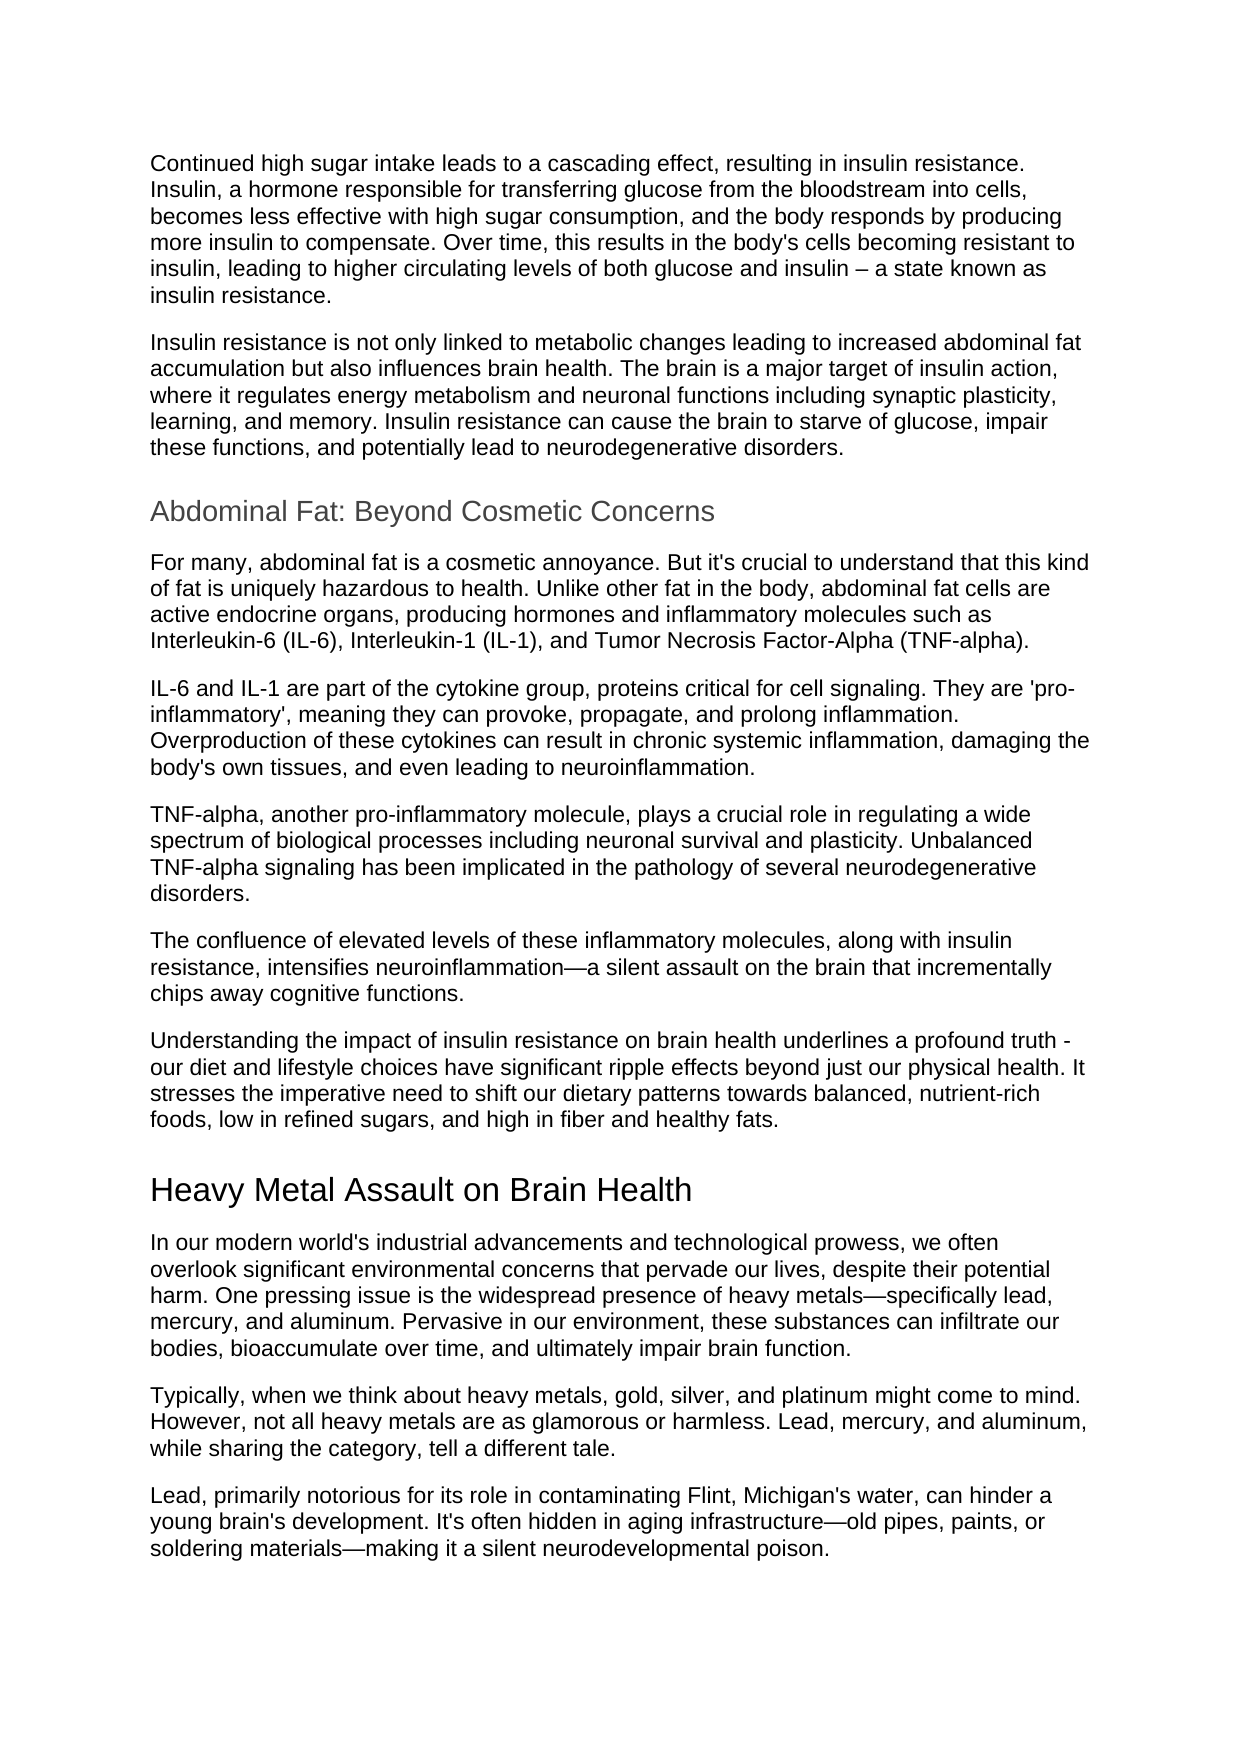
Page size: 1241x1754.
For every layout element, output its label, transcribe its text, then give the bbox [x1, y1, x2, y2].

text Insulin resistance is not only linked to metabolic changes leading to increased abdominal fat accumulation but also influences brain health. The brain is a major target of insulin action, where it regulates energy metabolism and neuronal functions including synaptic plasticity, learning, and memory. Insulin resistance can cause the brain to starve of glucose, impair these functions, and potentially lead to neurodegenerative disorders. [150, 329, 1090, 461]
text Continued high sugar intake leads to a cascading effect, resulting in insulin resistance. Insulin, a hormone responsible for transferring glucose from the bloodstream into cells, becomes less effective with high sugar consumption, and the body responds by producing more insulin to compensate. Over time, this results in the body's cells becoming resistant to insulin, leading to higher circulating levels of both glucose and insulin – a state known as insulin resistance. [150, 150, 1090, 308]
text Understanding the impact of insulin resistance on brain health underlines a profound truth - our diet and lifestyle choices have significant ripple effects beyond just our physical health. It stresses the imperative need to shift our dietary patterns towards balanced, nutrient-rich foods, low in refined sugars, and high in fiber and healthy fats. [150, 1027, 1090, 1132]
subtitle Heavy Metal Assault on Brain Health [150, 1170, 1090, 1208]
text TNF-alpha, another pro-inflammatory molecule, plays a crucial role in regulating a wide spectrum of biological processes including neuronal survival and plasticity. Unbalanced TNF-alpha signaling has been implicated in the pathology of several neurodegenerative disorders. [150, 801, 1090, 906]
subtitle Abdominal Fat: Beyond Cosmetic Concerns [150, 494, 1090, 528]
text In our modern world's industrial advancements and technological prowess, we often overlook significant environmental concerns that pervade our lives, despite their potential harm. One pressing issue is the widespread presence of heavy metals—specifically lead, mercury, and aluminum. Pervasive in our environment, these substances can infiltrate our bodies, bioaccumulate over time, and ultimately impair brain function. [150, 1229, 1090, 1361]
text For many, abdominal fat is a cosmetic annoyance. But it's crucial to understand that this kind of fat is uniquely hazardous to health. Unlike other fat in the body, abdominal fat cells are active endocrine organs, producing hormones and inflammatory molecules such as Interleukin-6 (IL-6), Interleukin-1 (IL-1), and Tumor Necrosis Factor-Alpha (TNF-alpha). [150, 548, 1090, 654]
text IL-6 and IL-1 are part of the cytokine group, proteins critical for cell signaling. They are 'pro-inflammatory', meaning they can provoke, propagate, and prolong inflammation. Overproduction of these cytokines can result in chronic systemic inflammation, damaging the body's own tissues, and even leading to neuroinflammation. [150, 675, 1090, 780]
text Typically, when we think about heavy metals, gold, silver, and platinum might come to mind. However, not all heavy metals are as glamorous or harmless. Lead, mercury, and aluminum, while sharing the category, tell a different tale. [150, 1382, 1090, 1461]
text Lead, primarily notorious for its role in contaminating Flint, Michigan's water, can hinder a young brain's development. It's often hidden in aging infrastructure—old pipes, paints, or soldering materials—making it a silent neurodevelopmental poison. [150, 1482, 1090, 1561]
text The confluence of elevated levels of these inflammatory molecules, along with insulin resistance, intensifies neuroinflammation—a silent assault on the brain that incrementally chips away cognitive functions. [150, 927, 1090, 1006]
